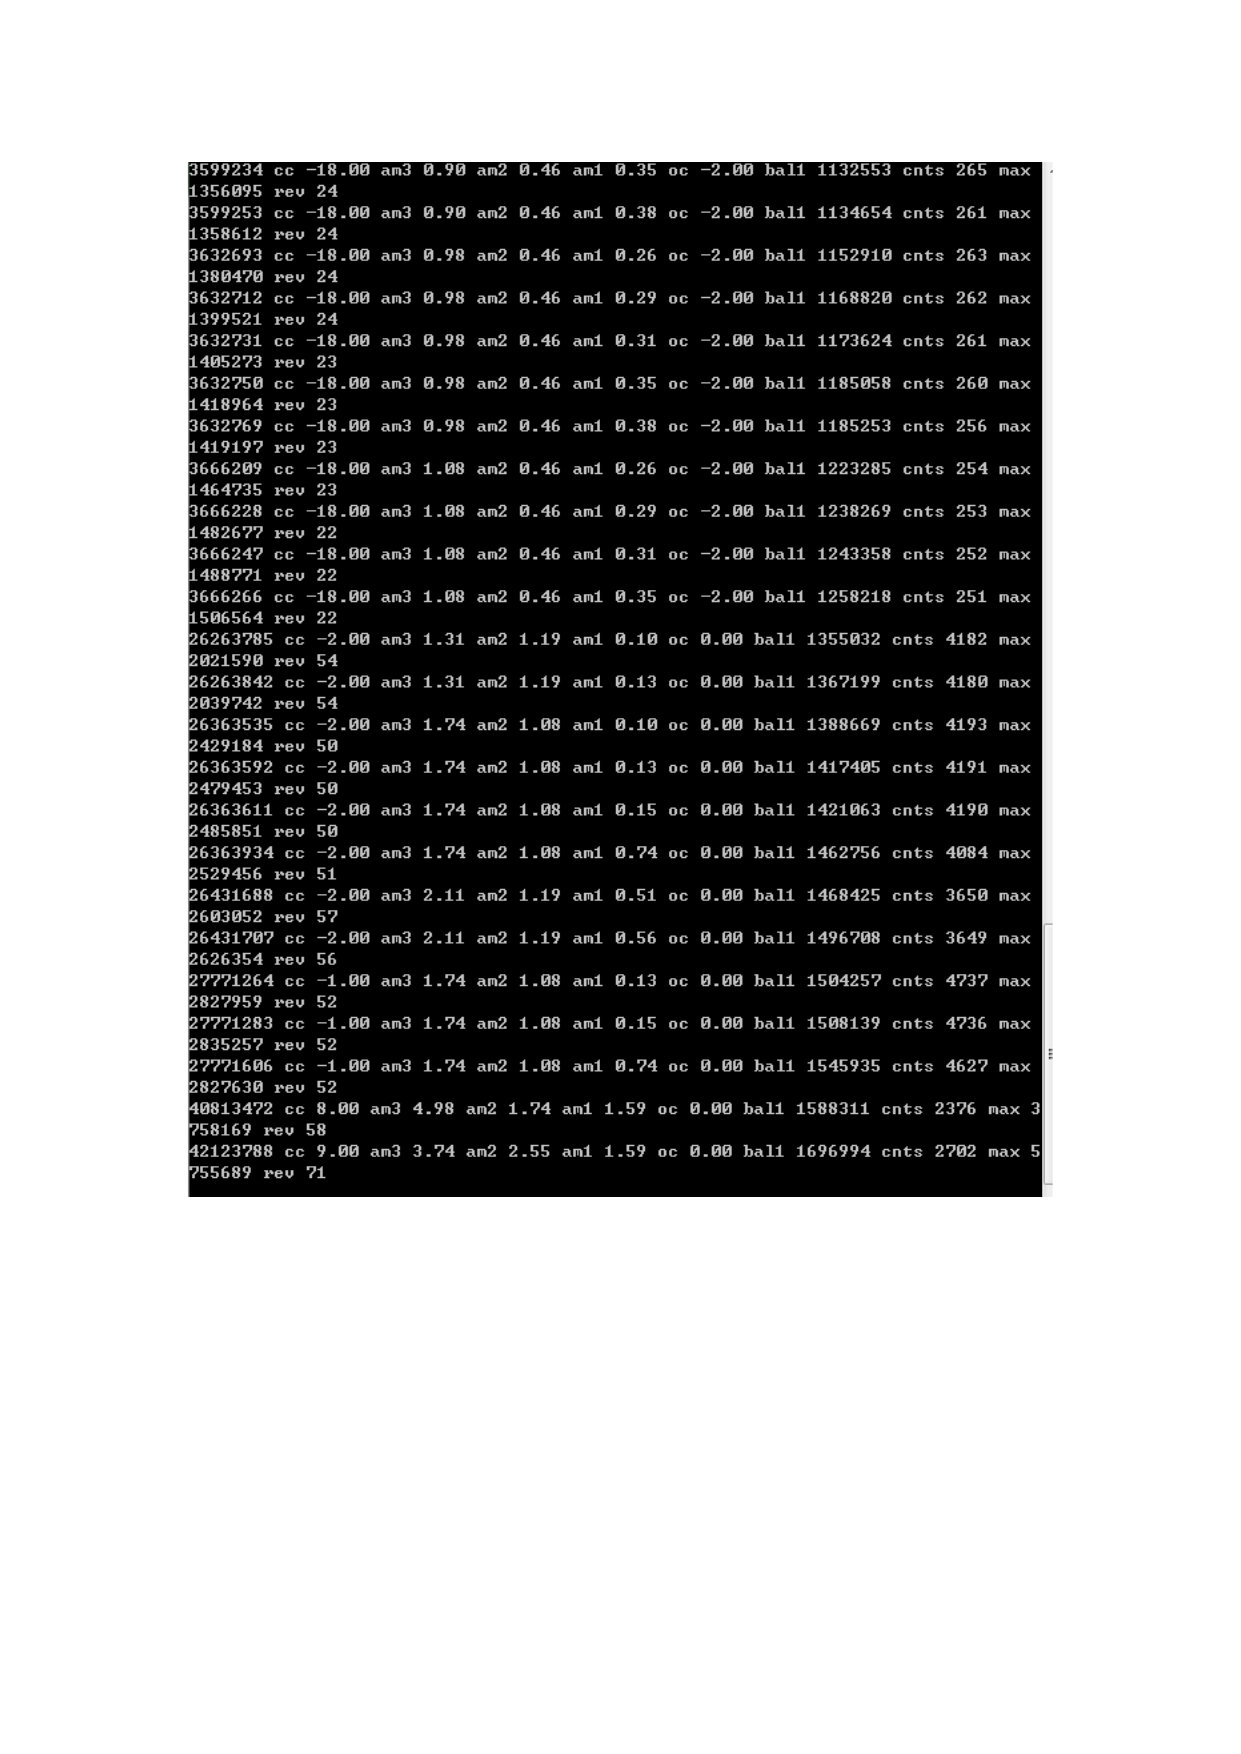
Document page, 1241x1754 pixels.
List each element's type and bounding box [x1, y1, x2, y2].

picture [187, 162, 1053, 1197]
